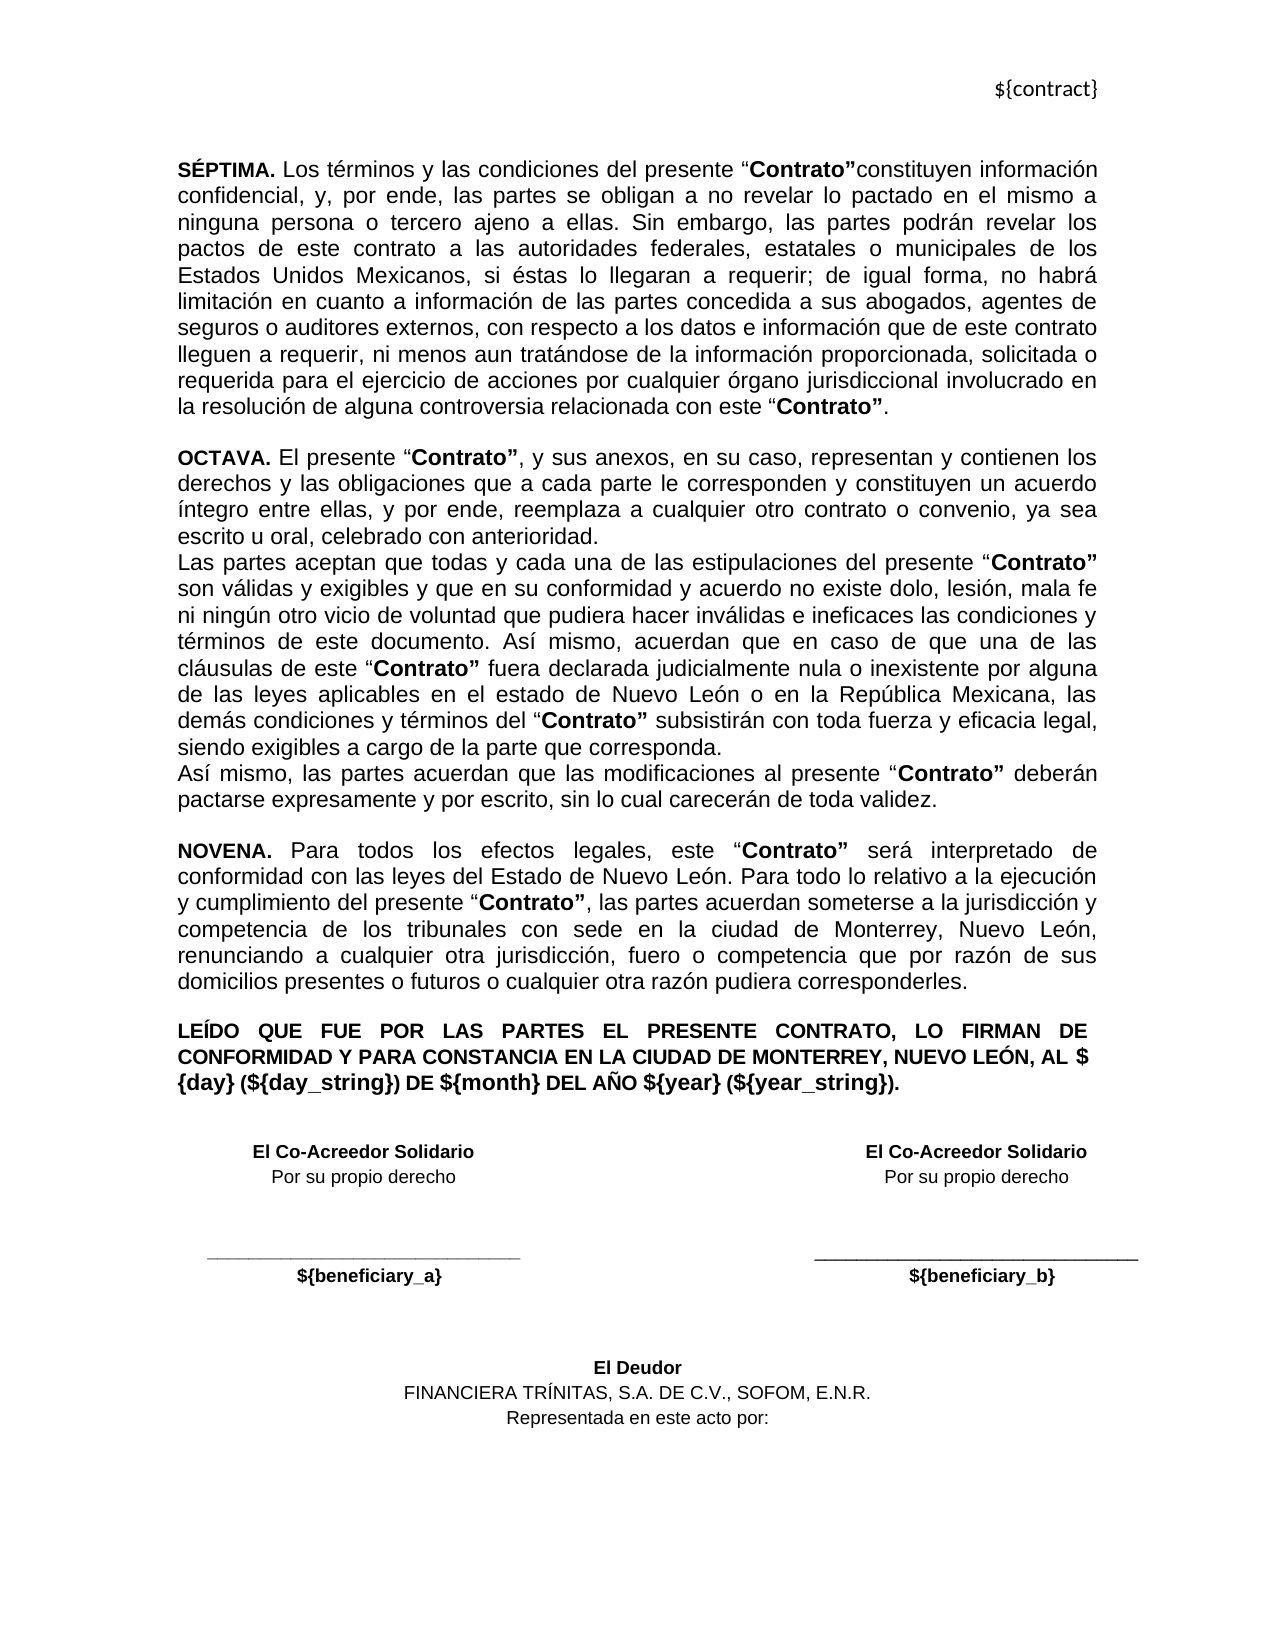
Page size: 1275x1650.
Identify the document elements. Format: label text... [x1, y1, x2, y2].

text FINANCIERA TRÍNITAS, S.A. DE C.V., SOFOM, E.N.R. [177, 1382, 1098, 1403]
table_header El Co-Acreedor Solidario Por su propio derecho ______________________________ ${beneficiary_a} [57, 1116, 670, 1357]
text Las partes aceptan que todas y cada una de las estipulaciones del presente “Contrato” son válidas y exigibles y que en su conformidad y acuerdo no existe dolo, lesión, mala fe ni ningún otro vicio de voluntad que pudiera hacer inválidas e ineficaces las condiciones y términos de este documento. Así mismo, acuerdan que en caso de que una de las cláusulas de este “Contrato” fuera declarada judicialmente nula o inexistente por alguna de las leyes aplicables en el estado de Nuevo León o en la República Mexicana, las demás condiciones y términos del “Contrato” subsistirán con toda fuerza y eficacia legal, siendo exigibles a cargo de la parte que corresponda. [177, 549, 1098, 760]
text OCTAVA. El presente “Contrato”, y sus anexos, en su caso, representan y contienen los derechos y las obligaciones que a cada parte le corresponden y constituyen un acuerdo íntegro entre ellas, y por ende, reemplaza a cualquier otro contrato o convenio, ya sea escrito u oral, celebrado con anterioridad. [177, 444, 1098, 549]
text Representada en este acto por: [177, 1406, 1098, 1428]
text El Deudor [177, 1357, 1098, 1378]
text SÉPTIMA. Los términos y las condiciones del presente “Contrato”constituyen información confidencial, y, por ende, las partes se obligan a no revelar lo pactado en el mismo a ninguna persona o tercero ajeno a ellas. Sin embargo, las partes podrán revelar los pactos de este contrato a las autoridades federales, estatales o municipales de los Estados Unidos Mexicanos, si éstas lo llegaran a requerir; de igual forma, no habrá limitación en cuanto a información de las partes concedida a sus abogados, agentes de seguros o auditores externos, con respecto a los datos e información que de este contrato lleguen a requerir, ni menos aun tratándose de la información proporcionada, solicitada o requerida para el ejercicio de acciones por cualquier órgano jurisdiccional involucrado en la resolución de alguna controversia relacionada con este “Contrato”. [177, 156, 1098, 420]
text Así mismo, las partes acuerdan que las modificaciones al presente “Contrato” deberán pactarse expresamente y por escrito, sin lo cual carecerán de toda validez. [177, 760, 1098, 813]
text NOVENA. Para todos los efectos legales, este “Contrato” será interpretado de conformidad con las leyes del Estado de Nuevo León. Para todo lo relativo a la ejecución y cumplimiento del presente “Contrato”, las partes acuerdan someterse a la jurisdicción y competencia de los tribunales con sede en la ciudad de Monterrey, Nuevo León, renunciando a cualquier otra jurisdicción, fuero o competencia que por razón de sus domicilios presentes o futuros o cualquier otra razón pudiera corresponderles. [177, 837, 1098, 995]
table_header El Co-Acreedor Solidario Por su propio derecho _______________________________ ${beneficiary_b} [670, 1116, 1275, 1357]
text LEÍDO QUE FUE POR LAS PARTES EL PRESENTE CONTRATO, LO FIRMAN DE CONFORMIDAD Y PARA CONSTANCIA EN LA CIUDAD DE MONTERREY, NUEVO LEÓN, AL ${day} (${day_string}) DE ${month} DEL AÑO ${year} (${year_string}). [177, 1019, 1088, 1095]
